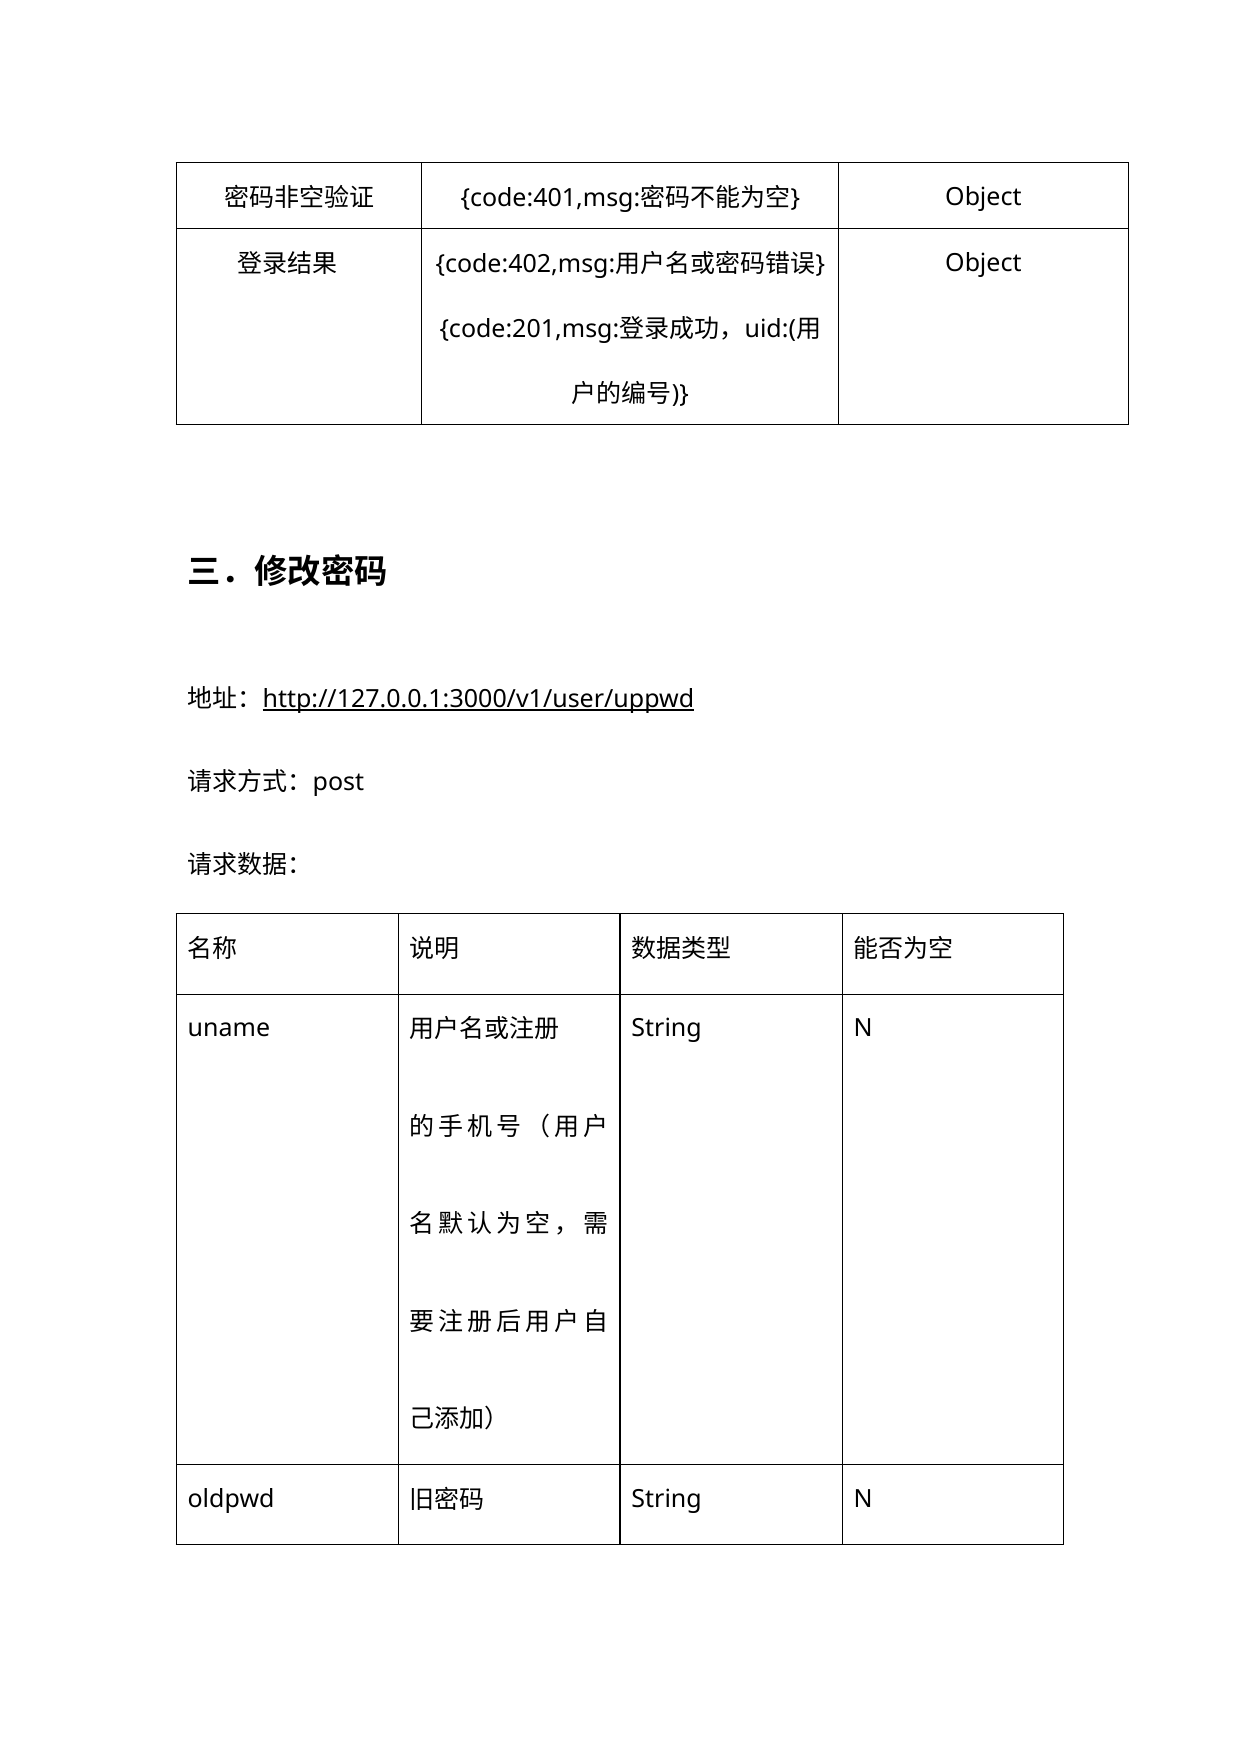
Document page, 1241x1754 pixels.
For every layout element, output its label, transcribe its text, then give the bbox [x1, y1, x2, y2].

text 地址：http://127.0.0.1:3000/v1/user/uppwd [187, 664, 1053, 729]
table_header 能否为空 [843, 914, 1063, 993]
table_cell 用户名或注册 的手机号（用户名默认为空，需要注册后用户自己添加） [399, 995, 619, 1464]
table_cell N [843, 995, 1063, 1464]
table_cell uname [177, 995, 398, 1464]
subtitle 三．修改密码 [187, 537, 1053, 602]
table_cell oldpwd [177, 1465, 398, 1544]
table_cell Object [839, 229, 1128, 424]
table_cell String [621, 995, 842, 1464]
table_header 数据类型 [621, 914, 842, 993]
table_cell String [621, 1465, 842, 1544]
table_header 名称 [177, 914, 398, 993]
table_header 说明 [399, 914, 619, 993]
table_cell {code:402,msg:用户名或密码错误} {code:201,msg:登录成功，uid:(用户的编号)} [422, 229, 838, 424]
table_cell 旧密码 [399, 1465, 619, 1544]
table_cell 登录结果 [177, 229, 421, 424]
table_cell 密码非空验证 [177, 163, 421, 228]
text 请求数据： [187, 830, 1053, 895]
text 请求方式：post [187, 747, 1053, 812]
table_cell N [843, 1465, 1063, 1544]
table_cell {code:401,msg:密码不能为空} [422, 163, 838, 228]
table_cell Object [839, 163, 1128, 228]
